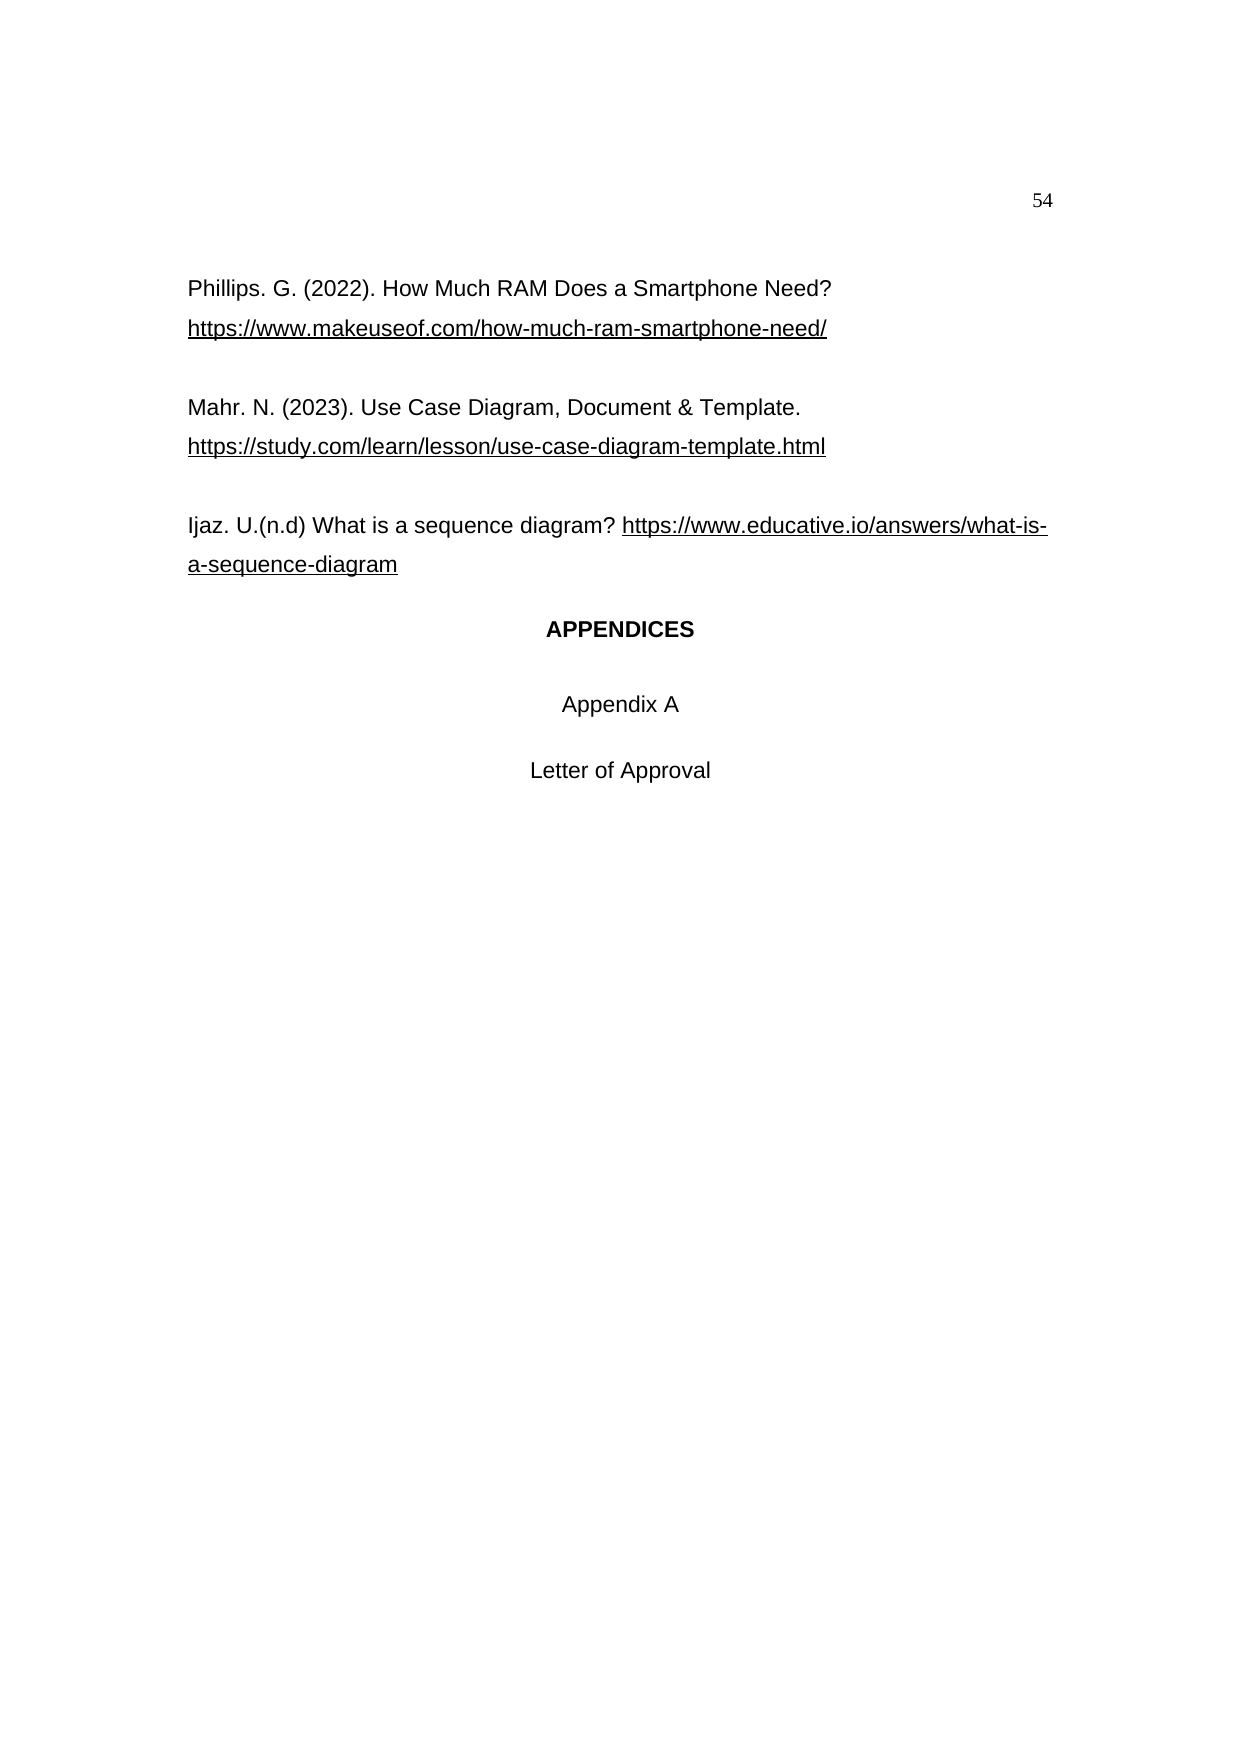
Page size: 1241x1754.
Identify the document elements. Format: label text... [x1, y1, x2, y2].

subtitle Appendix A [187, 691, 1053, 718]
text Letter of Approval [187, 757, 1053, 784]
text Ijaz. U.(n.d) What is a sequence diagram? https://www.educative.io/answers/what-is-a-sequence-diagram [187, 512, 1053, 578]
text Mahr. N. (2023). Use Case Diagram, Document & Template. https://study.com/learn/lesson/use-case-diagram-template.html [187, 393, 1053, 459]
text Phillips. G. (2022). How Much RAM Does a Smartphone Need? https://www.makeuseof.com/how-much-ram-smartphone-need/ [187, 275, 1053, 341]
subtitle APPENDICES [187, 616, 1053, 642]
